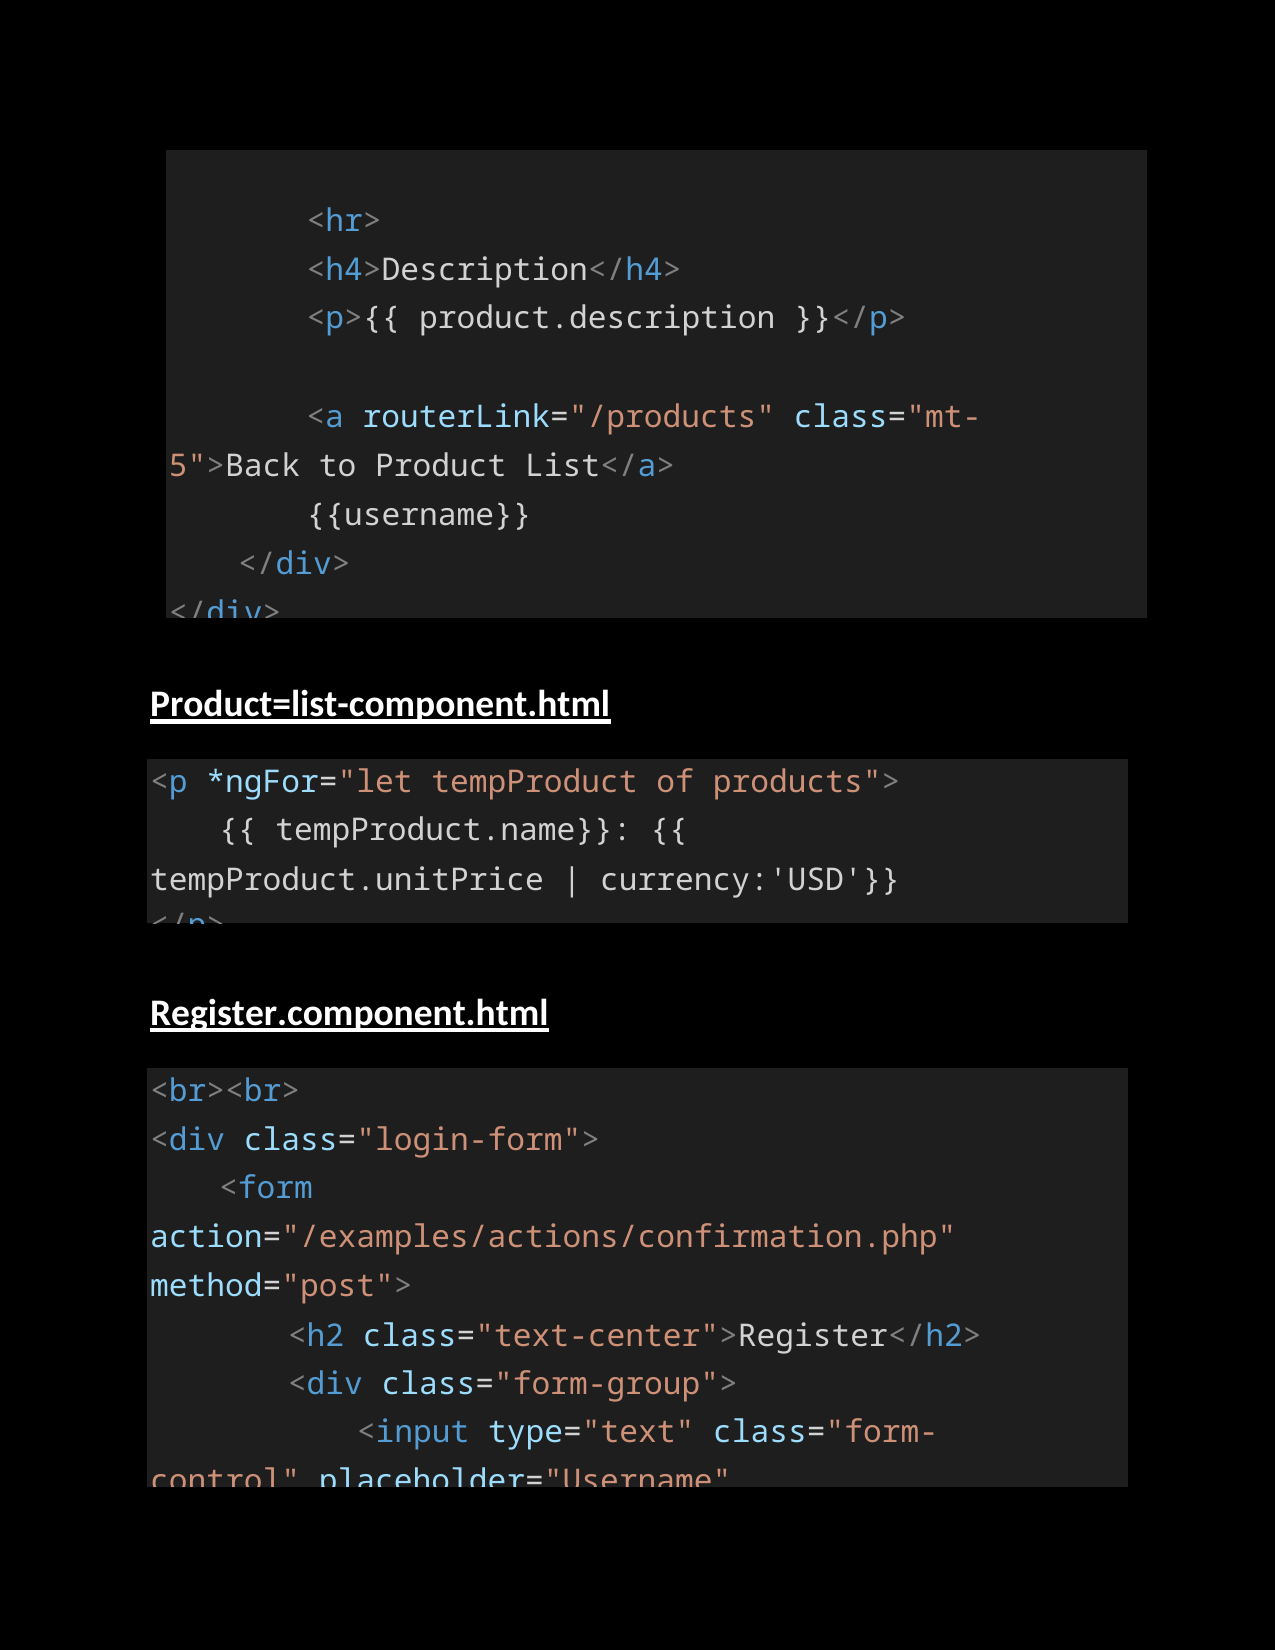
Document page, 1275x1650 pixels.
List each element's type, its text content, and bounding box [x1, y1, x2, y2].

text Register.component.html [150, 988, 1139, 1034]
subtitle Product=list-component.html [150, 680, 1139, 726]
